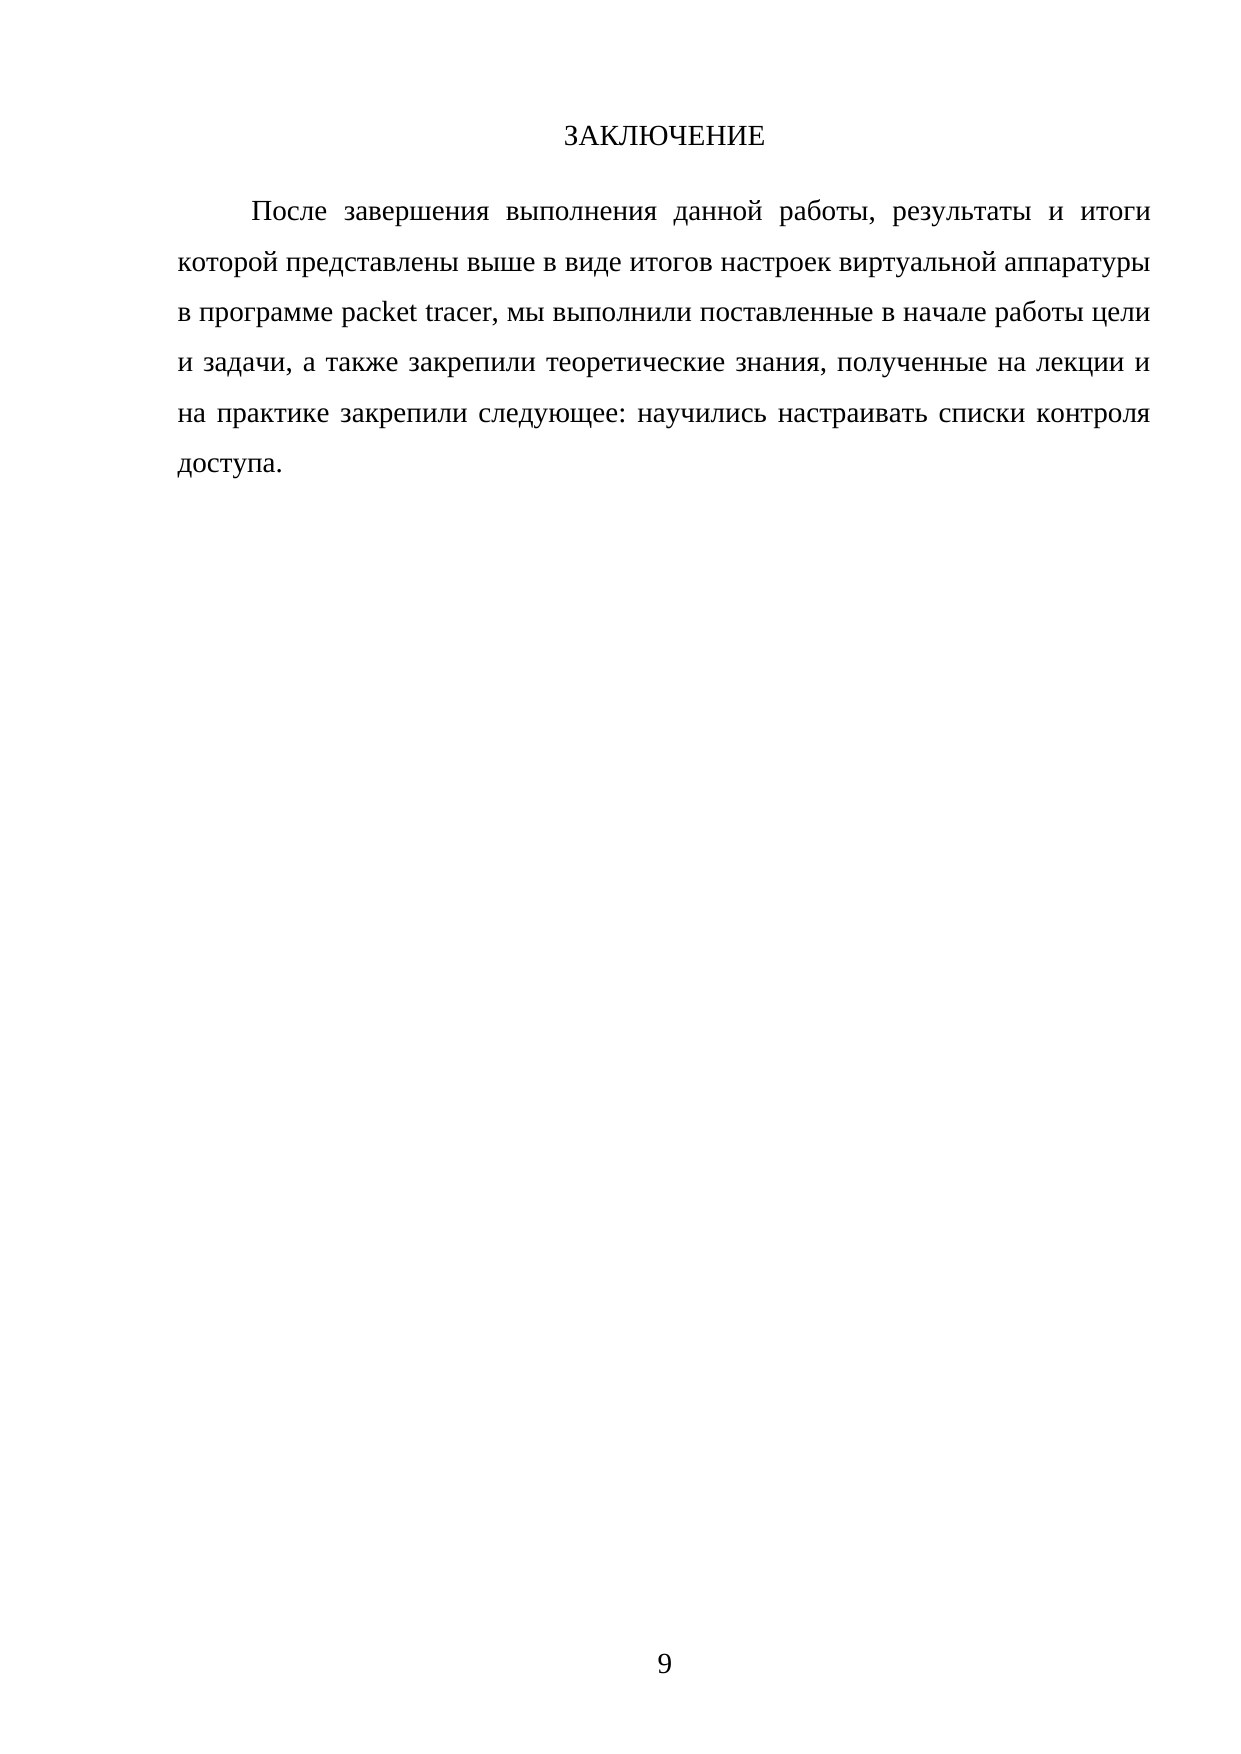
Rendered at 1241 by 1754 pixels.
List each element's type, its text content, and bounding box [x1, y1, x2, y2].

subtitle ЗАКЛЮЧЕНИЕ [177, 118, 1152, 152]
text После завершения выполнения данной работы, результаты и итоги которой представлены выше в виде итогов настроек виртуальной аппаратуры в программе packet tracer, мы выполнили поставленные в начале работы цели и задачи, а также закрепили теоретические знания, полученные на лекции и на практике закрепили следующее: научились настраивать списки контроля доступа. [177, 193, 1152, 478]
